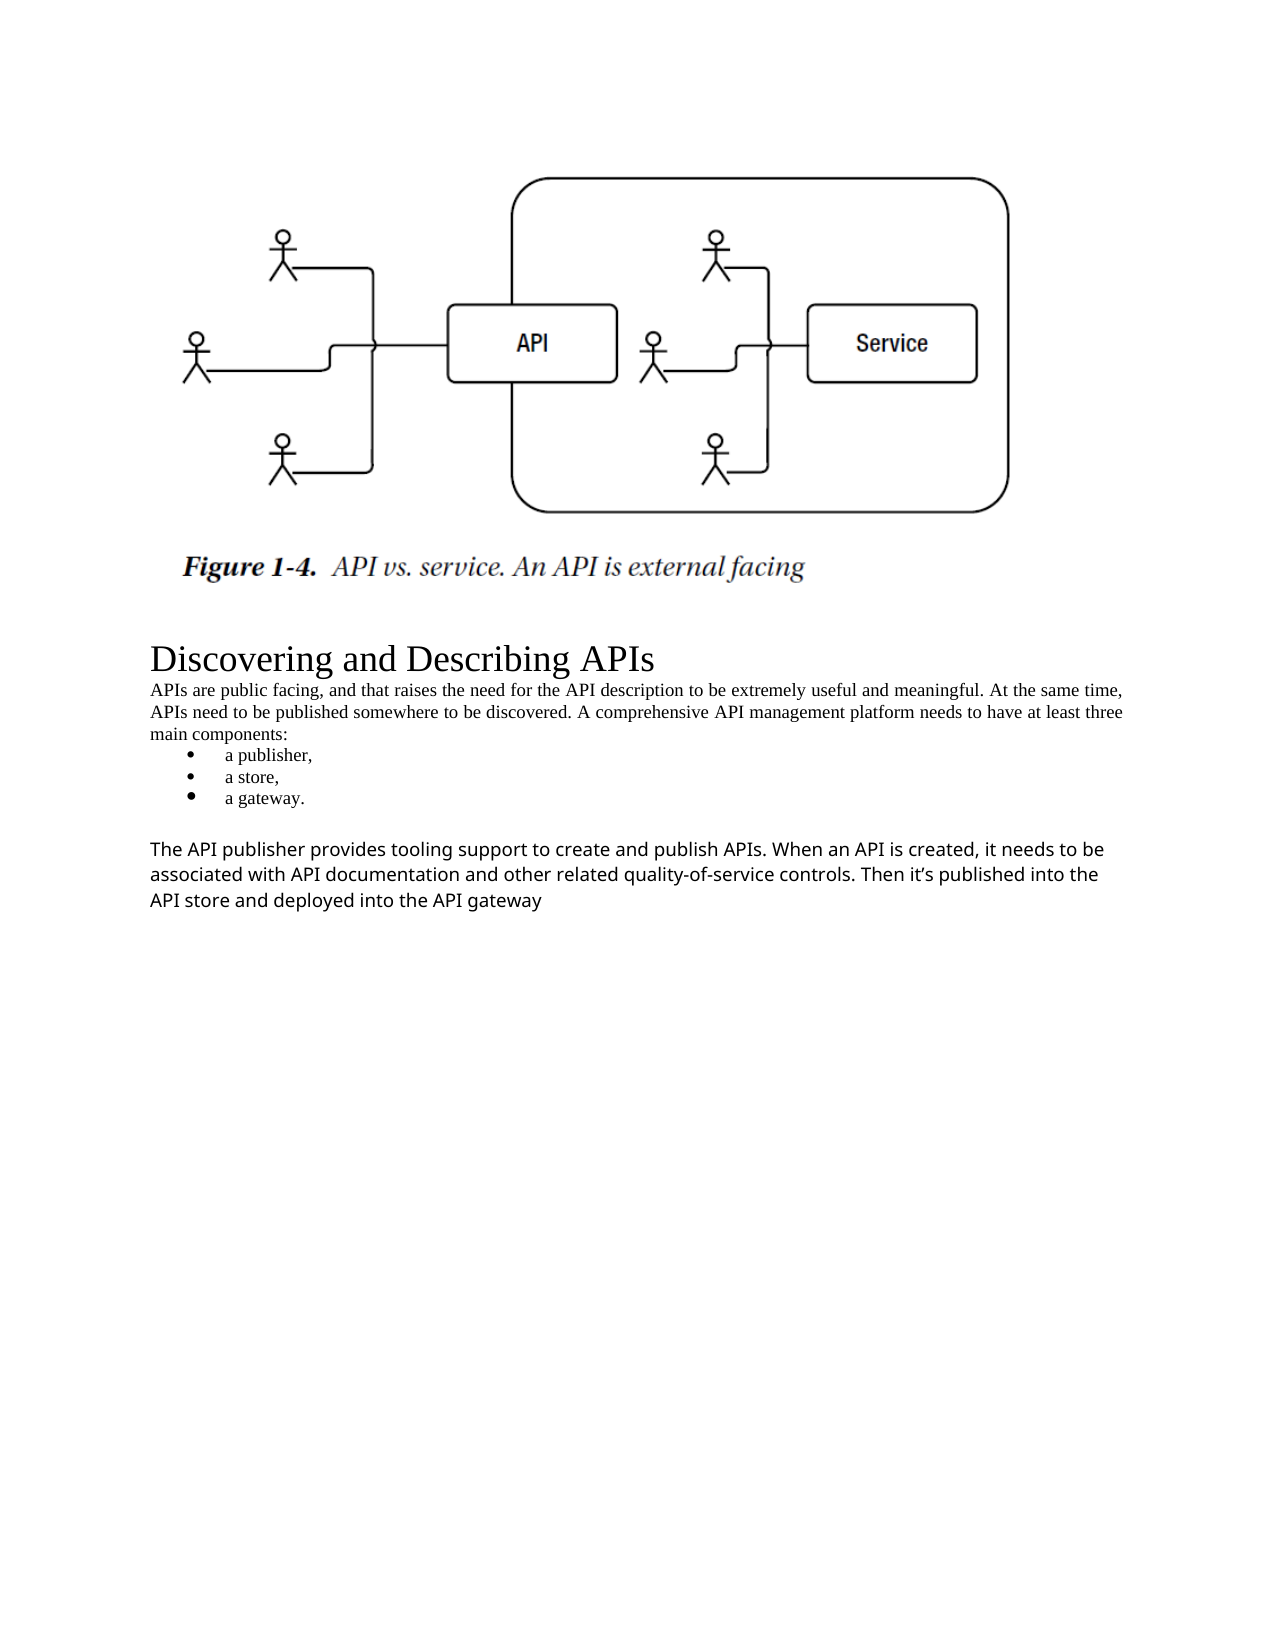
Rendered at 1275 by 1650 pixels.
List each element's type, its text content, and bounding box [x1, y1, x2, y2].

list a store, [187, 766, 1125, 787]
list a gateway. [187, 787, 1125, 809]
text Discovering and Describing APIs [150, 636, 1125, 679]
text APIs are public facing, and that raises the need for the API description to be extremely useful and meaningful. At the same time, APIs need to be published somewhere to be discovered. A comprehensive API management platform needs to have at least three main components: [150, 679, 1125, 744]
text The API publisher provides tooling support to create and publish APIs. When an API is created, it needs to be associated with API documentation and other related quality-of-service controls. Then it’s published into the API store and deployed into the API gateway [150, 836, 1125, 912]
picture [150, 150, 1125, 610]
list a publisher, [187, 744, 1125, 766]
